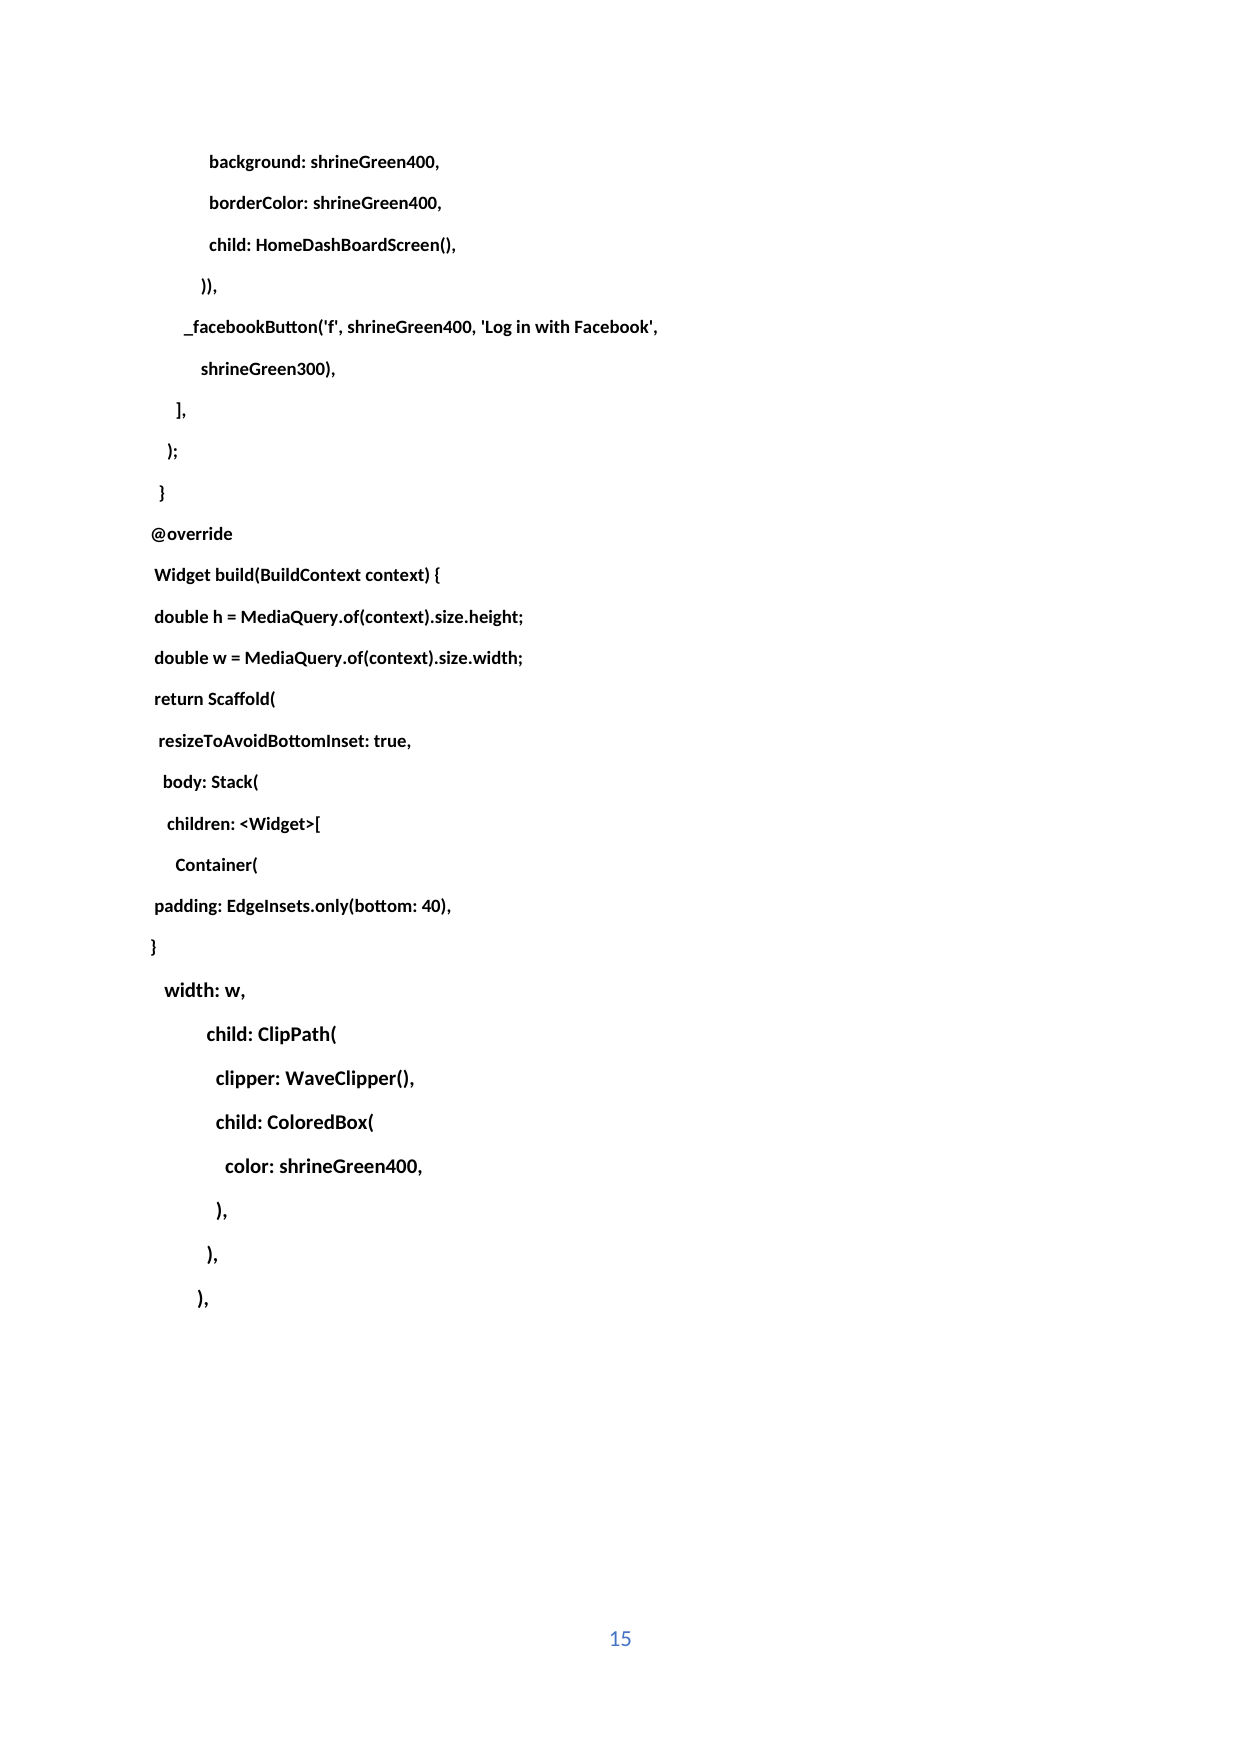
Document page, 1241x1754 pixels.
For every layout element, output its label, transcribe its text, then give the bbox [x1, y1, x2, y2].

text clipper: WaveClipper(), [150, 1065, 1090, 1091]
text @override [150, 522, 1090, 545]
text borderColor: shrineGreen400, [150, 191, 1090, 214]
text body: Stack( [150, 770, 1090, 793]
text ), [150, 1197, 1090, 1223]
text } [150, 481, 1090, 504]
text )), [150, 274, 1090, 297]
text ), [150, 1286, 1090, 1311]
text padding: EdgeInsets.only(bottom: 40), [150, 894, 1090, 917]
text ], [150, 398, 1090, 421]
text children: <Widget>[ [150, 812, 1090, 834]
text Container( [150, 853, 1090, 876]
text background: shrineGreen400, [150, 150, 1090, 173]
text Widget build(BuildContext context) { [150, 563, 1090, 586]
text ); [150, 439, 1090, 462]
text double h = MediaQuery.of(context).size.height; [150, 605, 1090, 628]
text return Scaffold( [150, 688, 1090, 711]
text shrineGreen300), [150, 357, 1090, 380]
text double w = MediaQuery.of(context).size.width; [150, 646, 1090, 669]
text child: ClipPath( [150, 1021, 1090, 1047]
text resizeToAvoidBottomInset: true, [150, 729, 1090, 752]
text ), [150, 1241, 1090, 1267]
text child: ColoredBox( [150, 1109, 1090, 1135]
text color: shrineGreen400, [150, 1153, 1090, 1179]
text _facebookButton('f', shrineGreen400, 'Log in with Facebook', [150, 315, 1090, 338]
text width: w, [150, 977, 1090, 1002]
text child: HomeDashBoardScreen(), [150, 233, 1090, 256]
text } [150, 936, 1090, 959]
